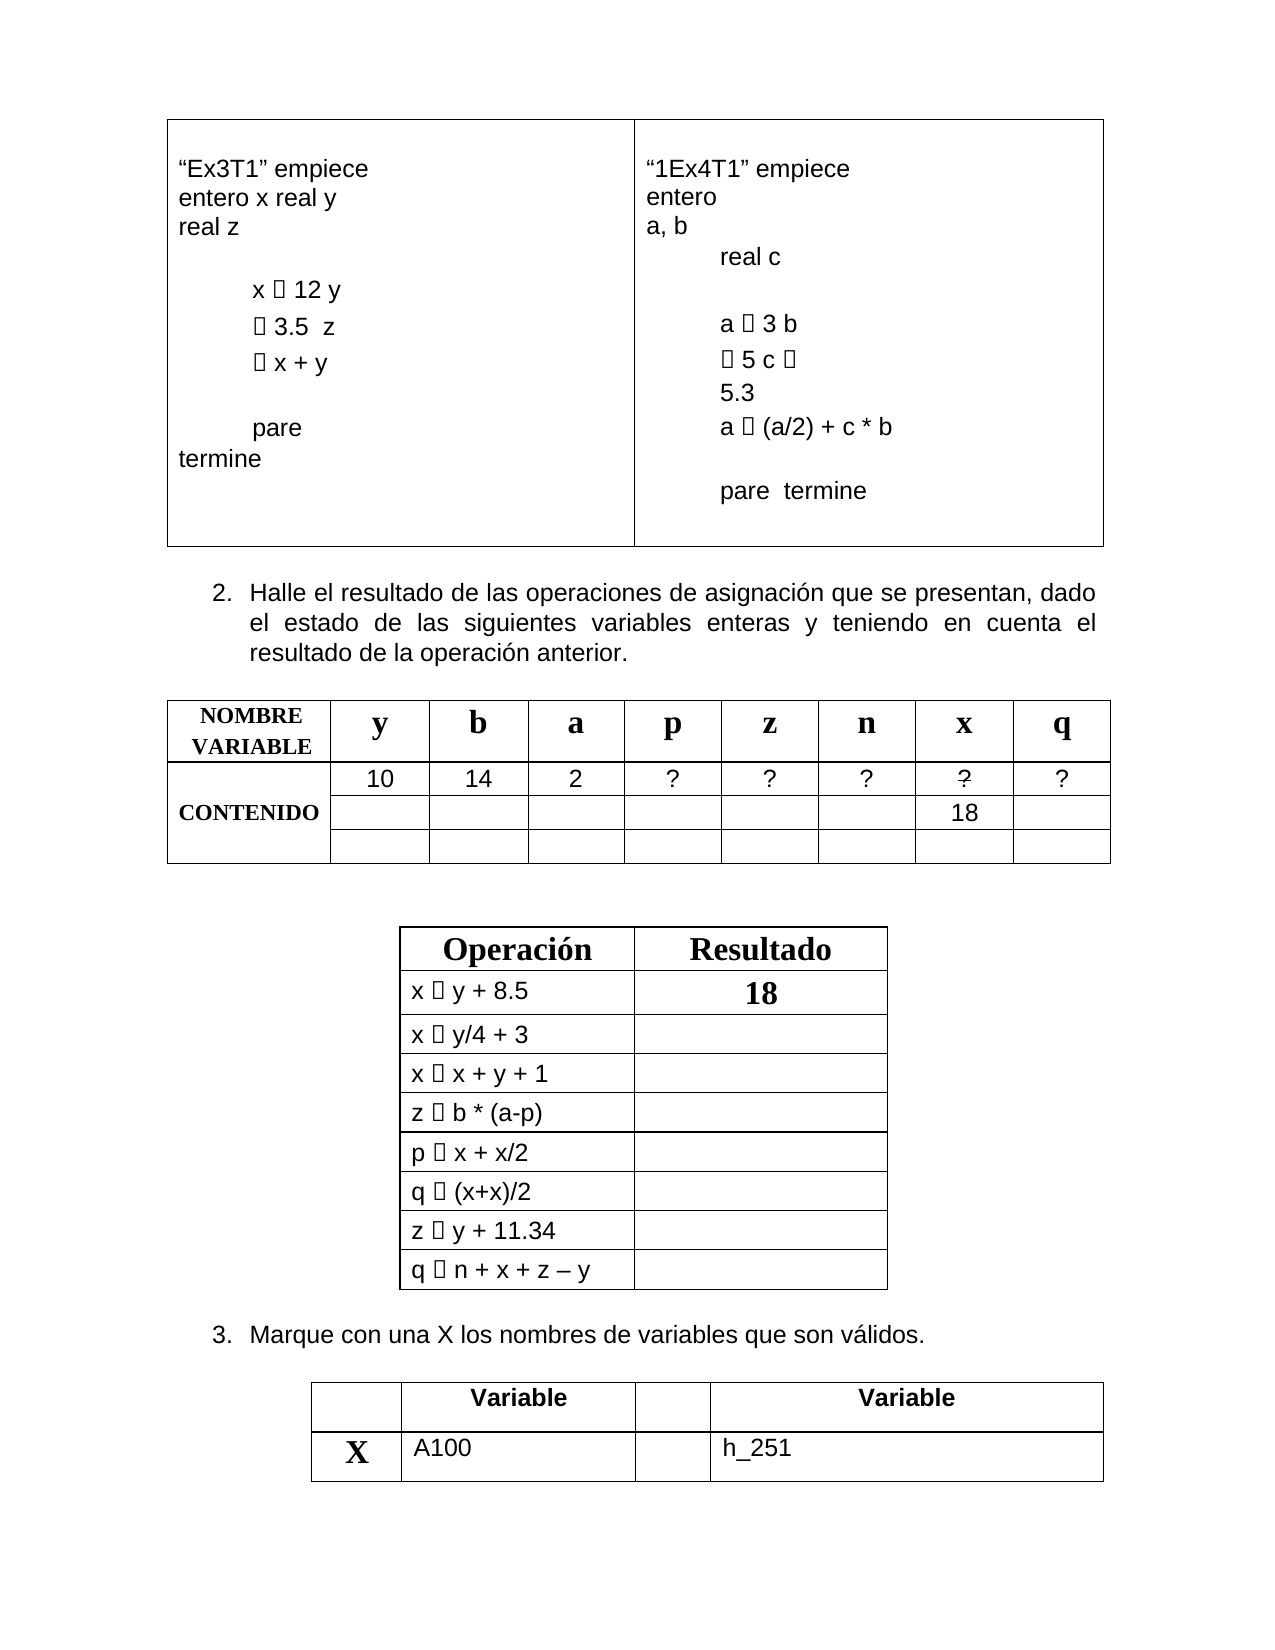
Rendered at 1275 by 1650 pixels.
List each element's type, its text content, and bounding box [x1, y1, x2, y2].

table_cell [625, 830, 721, 863]
table_header b [430, 701, 528, 761]
table_cell q  n + x + z – y [401, 1250, 634, 1288]
table_cell z  b * (a-p) [401, 1093, 634, 1131]
table_cell q  (x+x)/2 [401, 1172, 634, 1210]
table_header [636, 1383, 710, 1431]
table_cell [858, 1433, 1103, 1481]
table_cell [636, 1433, 710, 1481]
table_cell [1014, 830, 1110, 863]
table_cell 2 [529, 763, 624, 795]
table_header a [529, 701, 624, 761]
table_header NOMBRE VARIABLE [168, 701, 330, 761]
table_cell [635, 1015, 887, 1053]
table_cell [430, 830, 528, 863]
table_cell [635, 1172, 887, 1210]
table_cell p  x + x/2 [401, 1133, 634, 1171]
table_cell ? [625, 763, 721, 795]
table_header Variable [402, 1383, 635, 1431]
table_cell x  y/4 + 3 [401, 1015, 634, 1053]
table_header n [819, 701, 915, 761]
table_cell 10 [331, 763, 429, 795]
table_cell [635, 1093, 887, 1131]
table_cell “1Ex4T1” empiece entero a, b real c a  3 b  5 c  5.3 a  (a/2) + c * b pare termine [635, 120, 1103, 546]
table_header x [916, 701, 1013, 761]
table_cell [331, 830, 429, 863]
table_header [711, 1383, 858, 1431]
table_cell [819, 796, 915, 829]
table_cell 14 [430, 763, 528, 795]
table_cell 18 [635, 971, 887, 1013]
table_cell x  y + 8.5 [401, 971, 634, 1013]
table_header Variable [858, 1383, 1103, 1431]
table_cell X [312, 1433, 401, 1481]
table_cell 18 [916, 796, 1013, 829]
table_cell “Ex3T1” empiece entero x real y real z x  12 y  3.5 z  x + y pare termine [168, 120, 634, 546]
table_cell [635, 1054, 887, 1092]
table_cell [635, 1250, 887, 1288]
table_header p [625, 701, 721, 761]
table_cell [916, 830, 1013, 863]
table_cell [1014, 796, 1110, 829]
table_header z [722, 701, 818, 761]
table_cell z  y + 11.34 [401, 1211, 634, 1249]
table_cell [819, 830, 915, 863]
list Marque con una X los nombres de variables que son válidos. [212, 1321, 1097, 1349]
table_cell ? [916, 763, 1013, 795]
table_header y [331, 701, 429, 761]
table_cell [331, 796, 429, 829]
table_cell ? [722, 763, 818, 795]
table_cell [635, 1133, 887, 1171]
table_cell ? [1014, 763, 1110, 795]
table_cell CONTENIDO [168, 763, 330, 863]
table_cell h_251 [711, 1433, 858, 1481]
table_header q [1014, 701, 1110, 761]
table_cell ? [819, 763, 915, 795]
table_cell [635, 1211, 887, 1249]
table_cell [529, 830, 624, 863]
table_cell [430, 796, 528, 829]
table_cell [722, 830, 818, 863]
table_cell [722, 796, 818, 829]
table_cell [625, 796, 721, 829]
table_cell A100 [402, 1433, 635, 1481]
table_cell [529, 796, 624, 829]
table_cell x  x + y + 1 [401, 1054, 634, 1092]
table_header Operación [401, 928, 634, 970]
list Halle el resultado de las operaciones de asignación que se presentan, dado el estado de las siguientes variables enteras y teniendo en cuenta el resultado de la operación anterior. [212, 578, 1097, 667]
table_header [312, 1383, 401, 1431]
table_header Resultado [635, 928, 887, 970]
